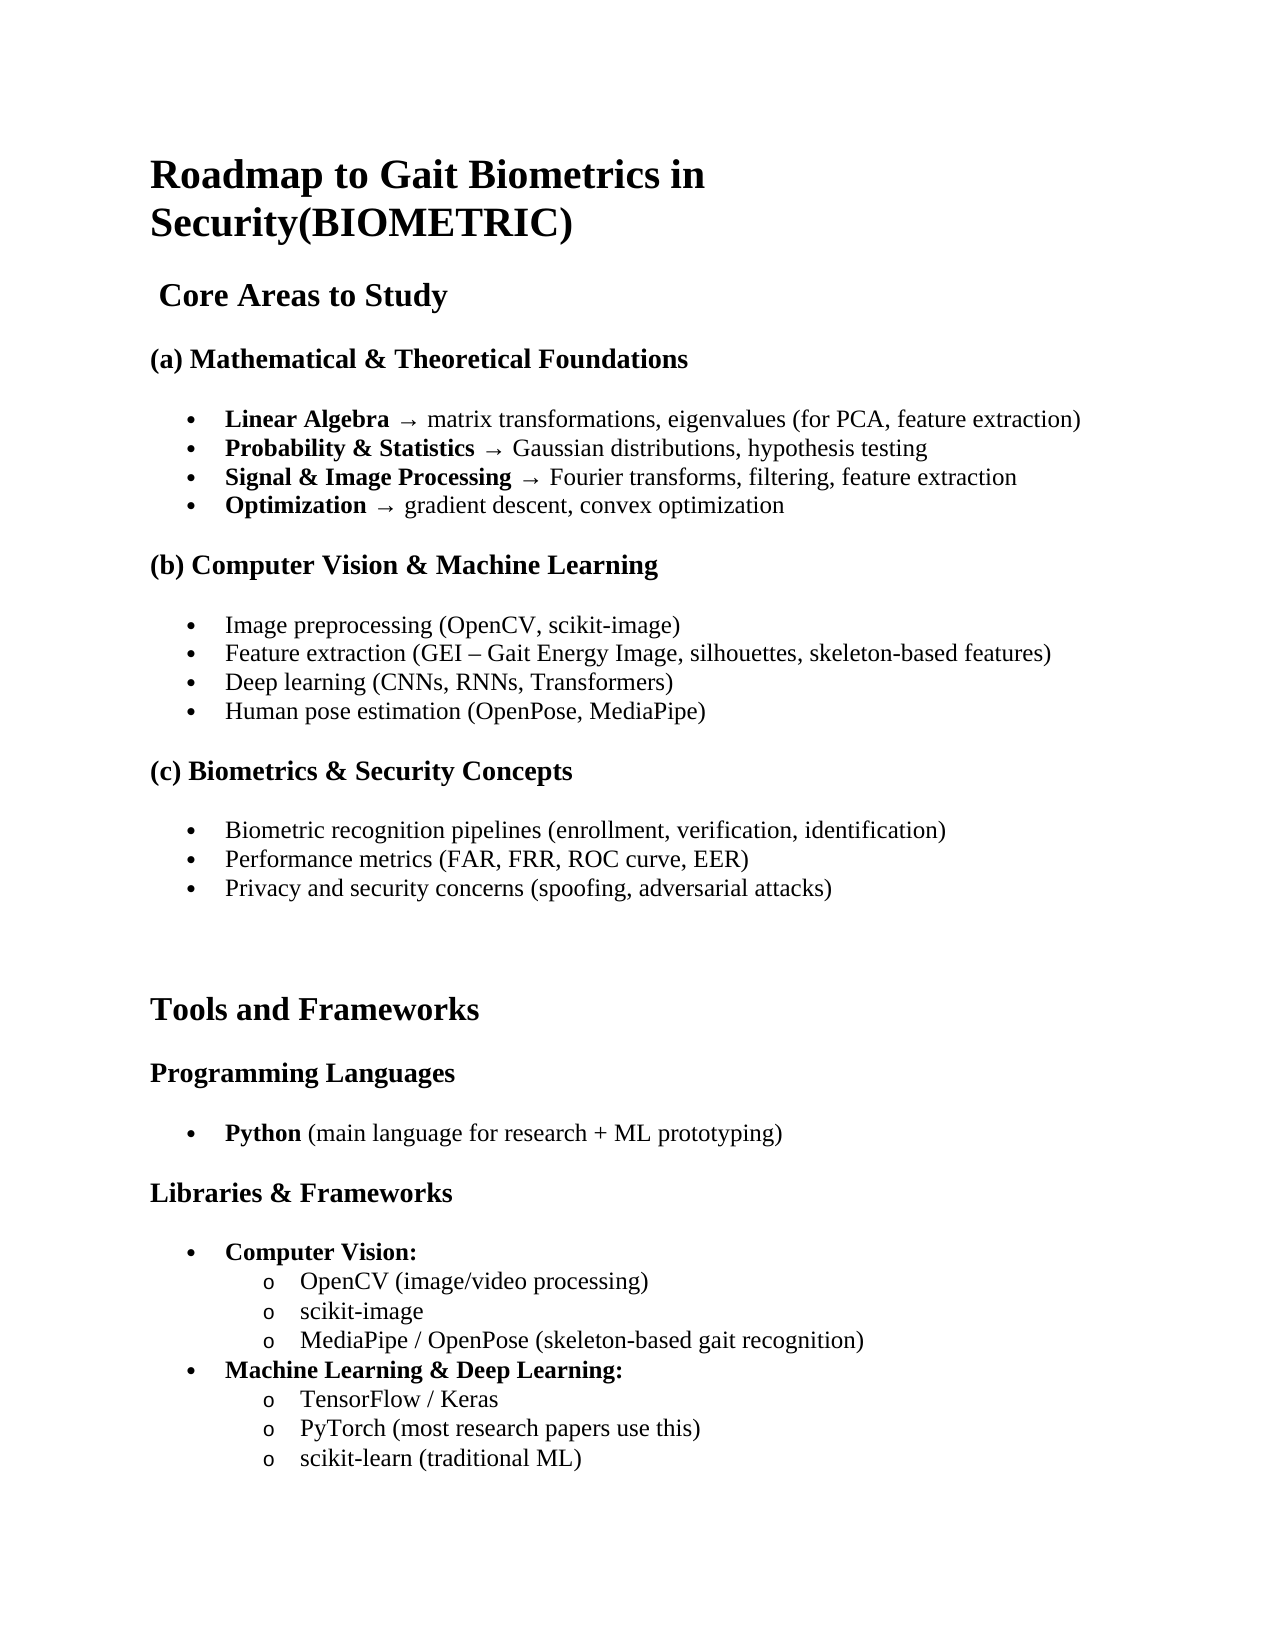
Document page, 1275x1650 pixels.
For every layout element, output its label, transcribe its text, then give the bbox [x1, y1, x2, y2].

list OpenCV (image/video processing) [262, 1266, 1125, 1296]
list Human pose estimation (OpenPose, MediaPipe) [187, 696, 1125, 725]
text Tools and Frameworks [150, 989, 1125, 1027]
list Optimization → gradient descent, convex optimization [187, 490, 1125, 519]
text (b) Computer Vision & Machine Learning [150, 548, 1125, 581]
list PyTorch (most research papers use this) [262, 1413, 1125, 1443]
list Machine Learning & Deep Learning: [187, 1355, 1125, 1384]
text Roadmap to Gait Biometrics in Security(BIOMETRIC) [150, 150, 1125, 246]
list Linear Algebra → matrix transformations, eigenvalues (for PCA, feature extraction) [187, 404, 1125, 433]
list scikit-learn (traditional ML) [262, 1443, 1125, 1472]
list Biometric recognition pipelines (enrollment, verification, identification) [187, 816, 1125, 844]
list Deep learning (CNNs, RNNs, Transformers) [187, 667, 1125, 696]
list Privacy and security concerns (spoofing, adversarial attacks) [187, 873, 1125, 902]
list TensorFlow / Keras [262, 1384, 1125, 1413]
list Performance metrics (FAR, FRR, ROC curve, EER) [187, 844, 1125, 873]
text Core Areas to Study [150, 275, 1125, 313]
text Libraries & Frameworks [150, 1176, 1125, 1208]
text (c) Biometrics & Security Concepts [150, 754, 1125, 786]
text Programming Languages [150, 1056, 1125, 1089]
list Feature extraction (GEI – Gait Energy Image, silhouettes, skeleton-based features) [187, 638, 1125, 667]
list Python (main language for research + ML prototyping) [187, 1118, 1125, 1147]
list MediaPipe / OpenPose (skeleton-based gait recognition) [262, 1325, 1125, 1355]
list Image preprocessing (OpenCV, scikit-image) [187, 610, 1125, 638]
list Computer Vision: [187, 1237, 1125, 1266]
text (a) Mathematical & Theoretical Foundations [150, 342, 1125, 375]
list Signal & Image Processing → Fourier transforms, filtering, feature extraction [187, 462, 1125, 490]
list scikit-image [262, 1296, 1125, 1325]
list Probability & Statistics → Gaussian distributions, hypothesis testing [187, 433, 1125, 462]
